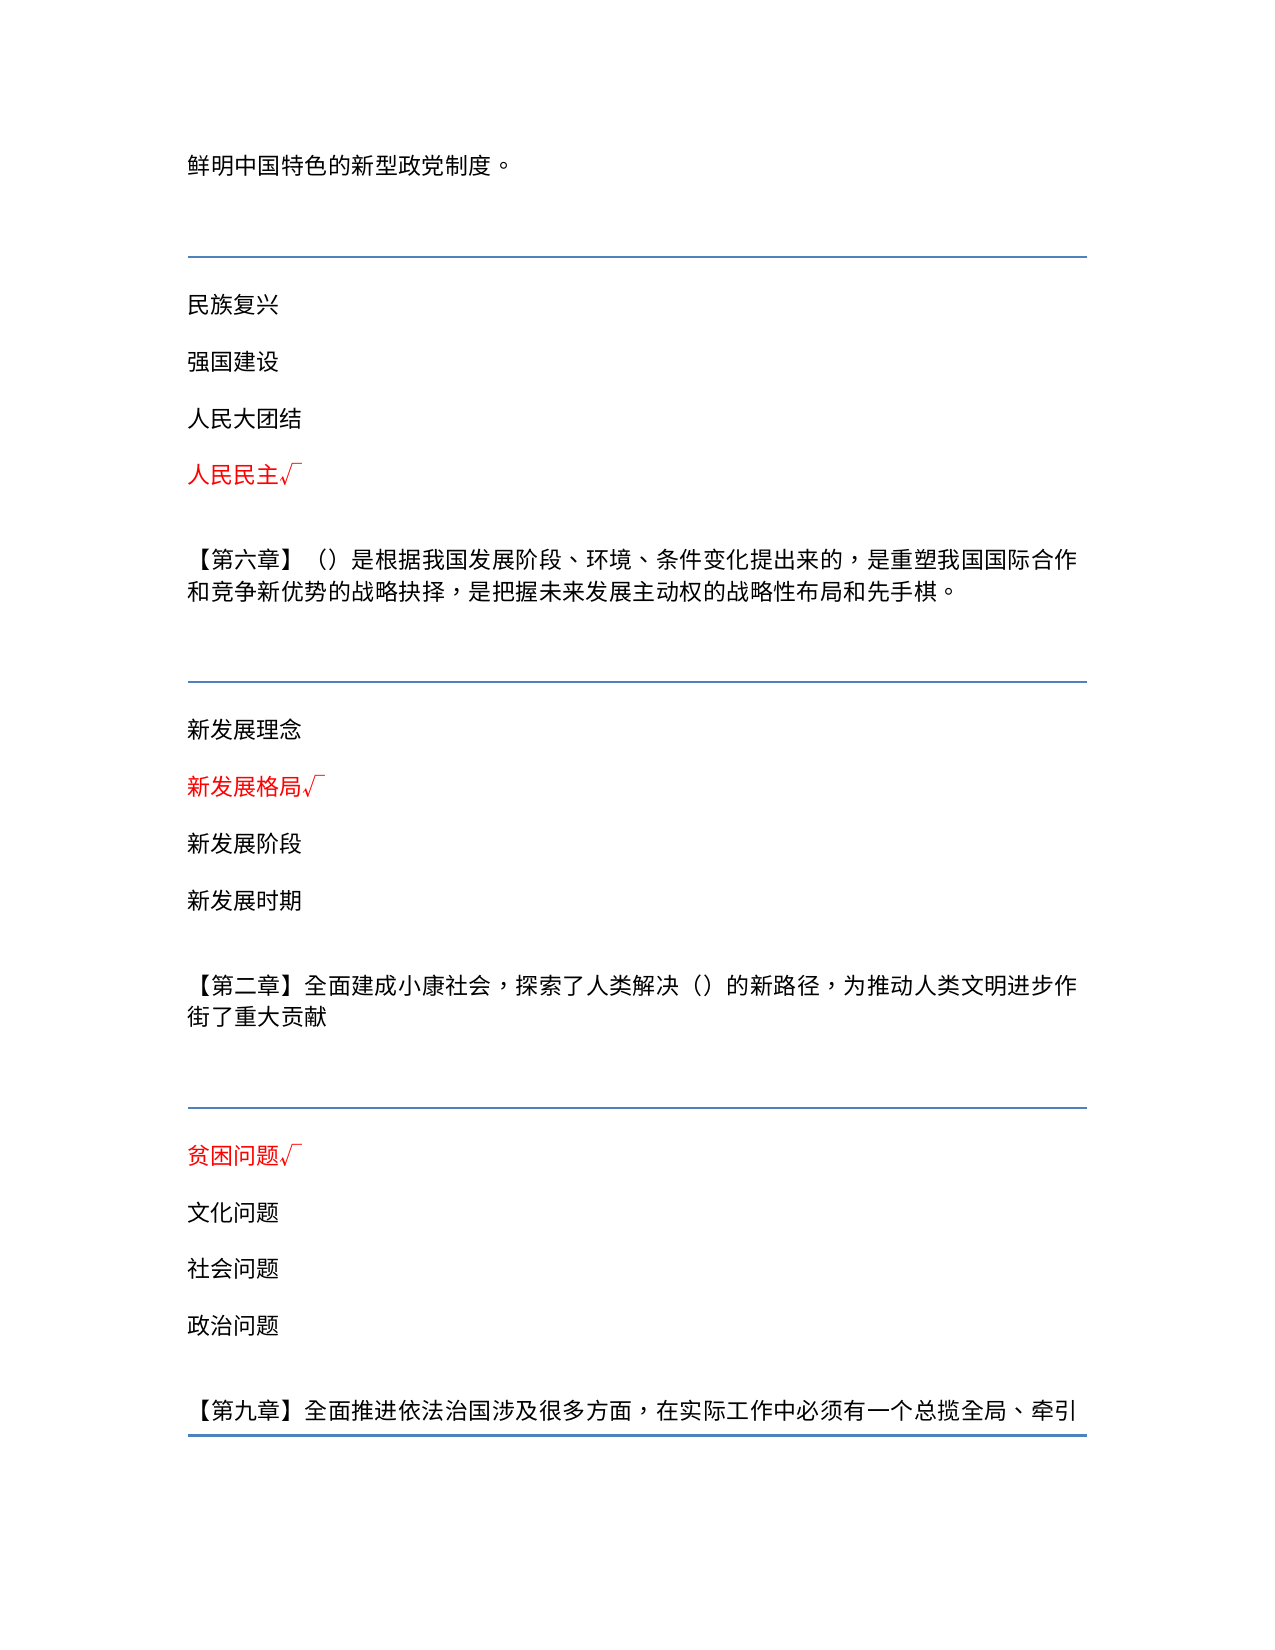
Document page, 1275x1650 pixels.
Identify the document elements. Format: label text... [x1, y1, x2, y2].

text 社会问题 [187, 1253, 1087, 1285]
text 新发展时期 [187, 885, 1087, 916]
text 贫困问题√ [187, 1140, 1087, 1171]
title 【第二章】全面建成小康社会，探索了人类解决（）的新路径，为推动人类文明进步作街了重大贡献 [187, 942, 1087, 1109]
text 人民大团结 [187, 403, 1087, 434]
text 政治问题 [187, 1310, 1087, 1341]
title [187, 1367, 1087, 1437]
title 【第六章】（）是根据我国发展阶段、环境、条件变化提出来的，是重塑我国国际合作和竞争新优势的战略抉择，是把握未来发展主动权的战略性布局和先手棋。 [187, 516, 1087, 683]
text 文化问题 [187, 1197, 1087, 1228]
text 强国建设 [187, 346, 1087, 377]
text 新发展阶段 [187, 828, 1087, 859]
text 人民民主√ [187, 459, 1087, 491]
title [187, 150, 1087, 258]
text 新发展格局√ [187, 771, 1087, 802]
text 民族复兴 [187, 289, 1087, 320]
text 新发展理念 [187, 714, 1087, 746]
